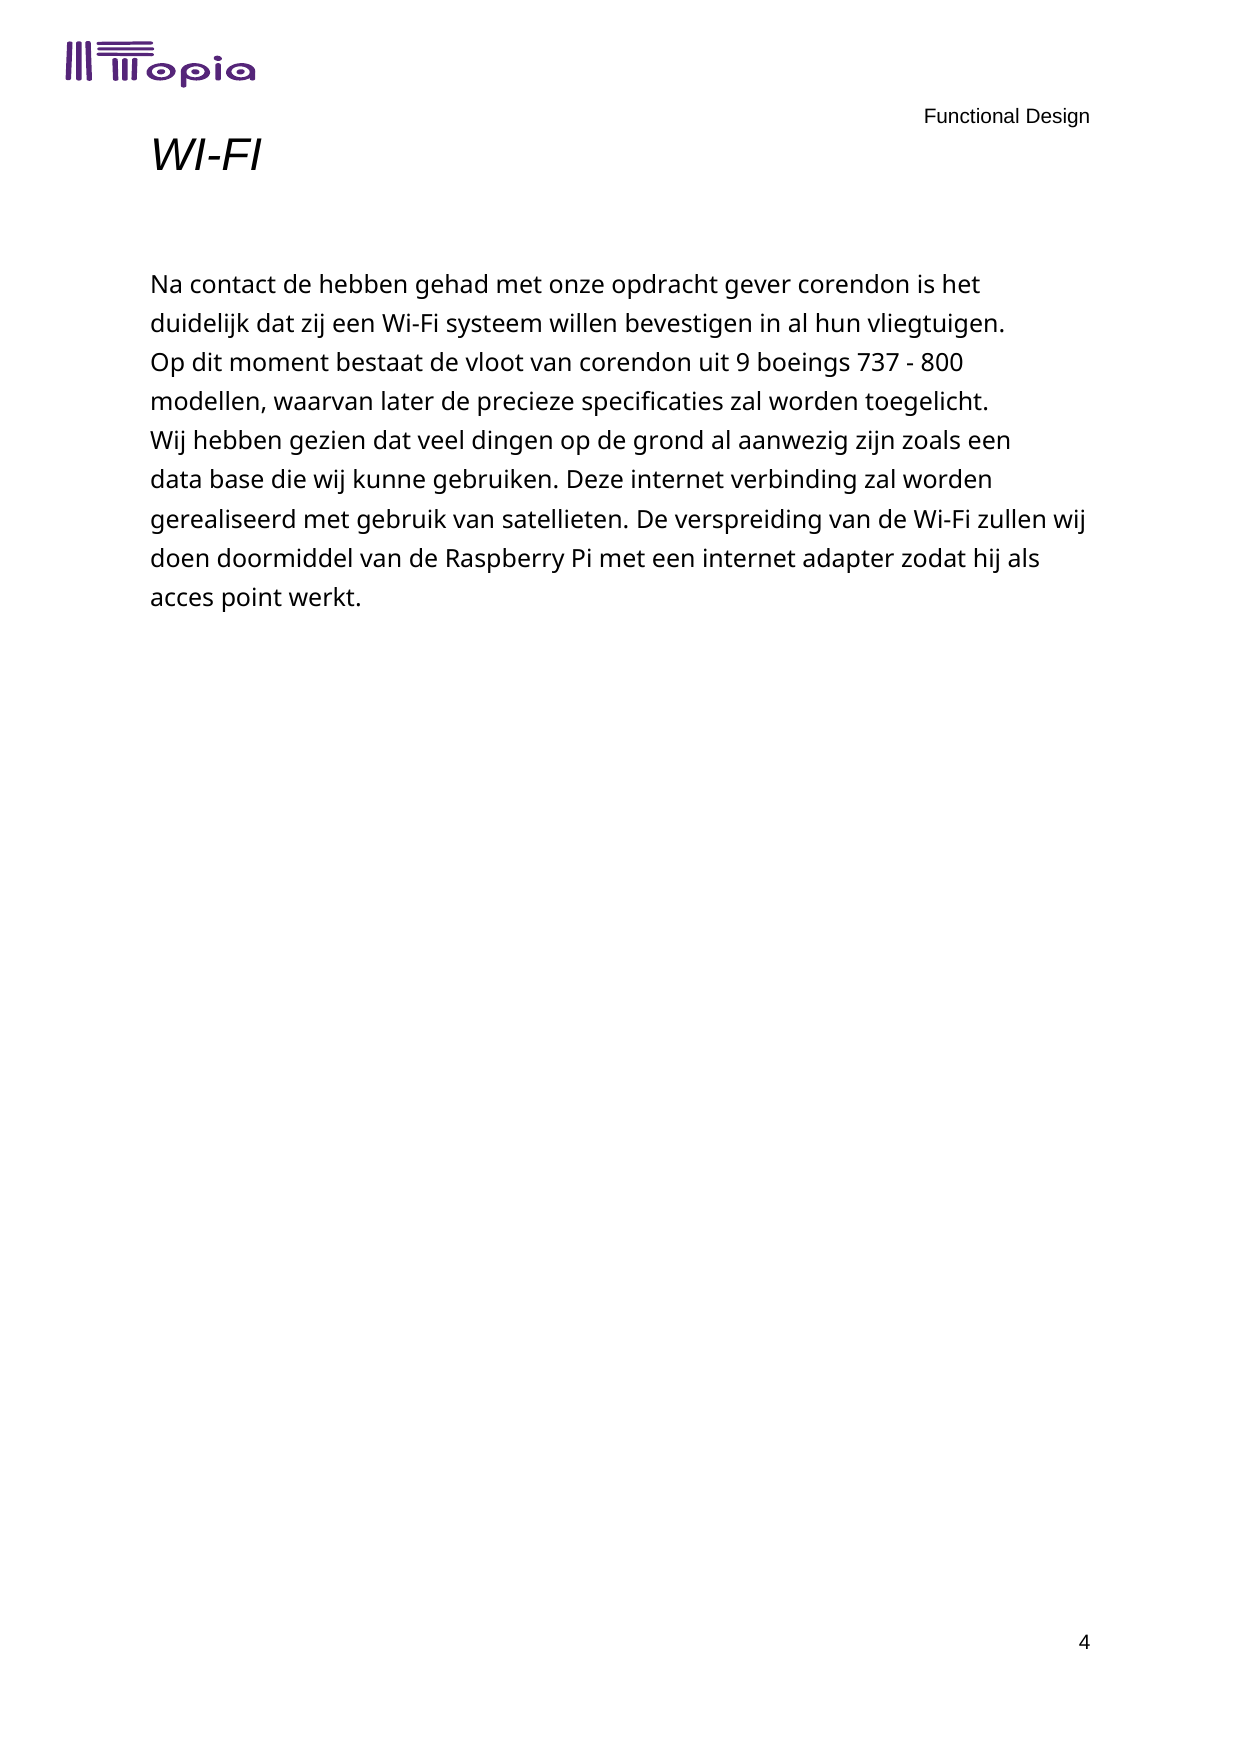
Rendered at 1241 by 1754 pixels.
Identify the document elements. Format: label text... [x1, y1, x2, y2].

text data base die wij kunne gebruiken. Deze internet verbinding zal worden gerealiseerd met gebruik van satellieten. De verspreiding van de Wi-Fi zullen wij doen doormiddel van de Raspberry Pi met een internet adapter zodat hij als acces point werkt. [150, 462, 1090, 614]
text modellen, waarvan later de precieze specificaties zal worden toegelicht. [150, 384, 1090, 418]
text duidelijk dat zij een Wi-Fi systeem willen bevestigen in al hun vliegtuigen. [150, 306, 1090, 339]
text Wij hebben gezien dat veel dingen op de grond al aanwezig zijn zoals een [150, 423, 1090, 457]
text Na contact de hebben gehad met onze opdracht gever corendon is het [150, 266, 1090, 300]
text WI-FI [150, 127, 1090, 180]
text Op dit moment bestaat de vloot van corendon uit 9 boeings 737 - 800 [150, 345, 1090, 379]
